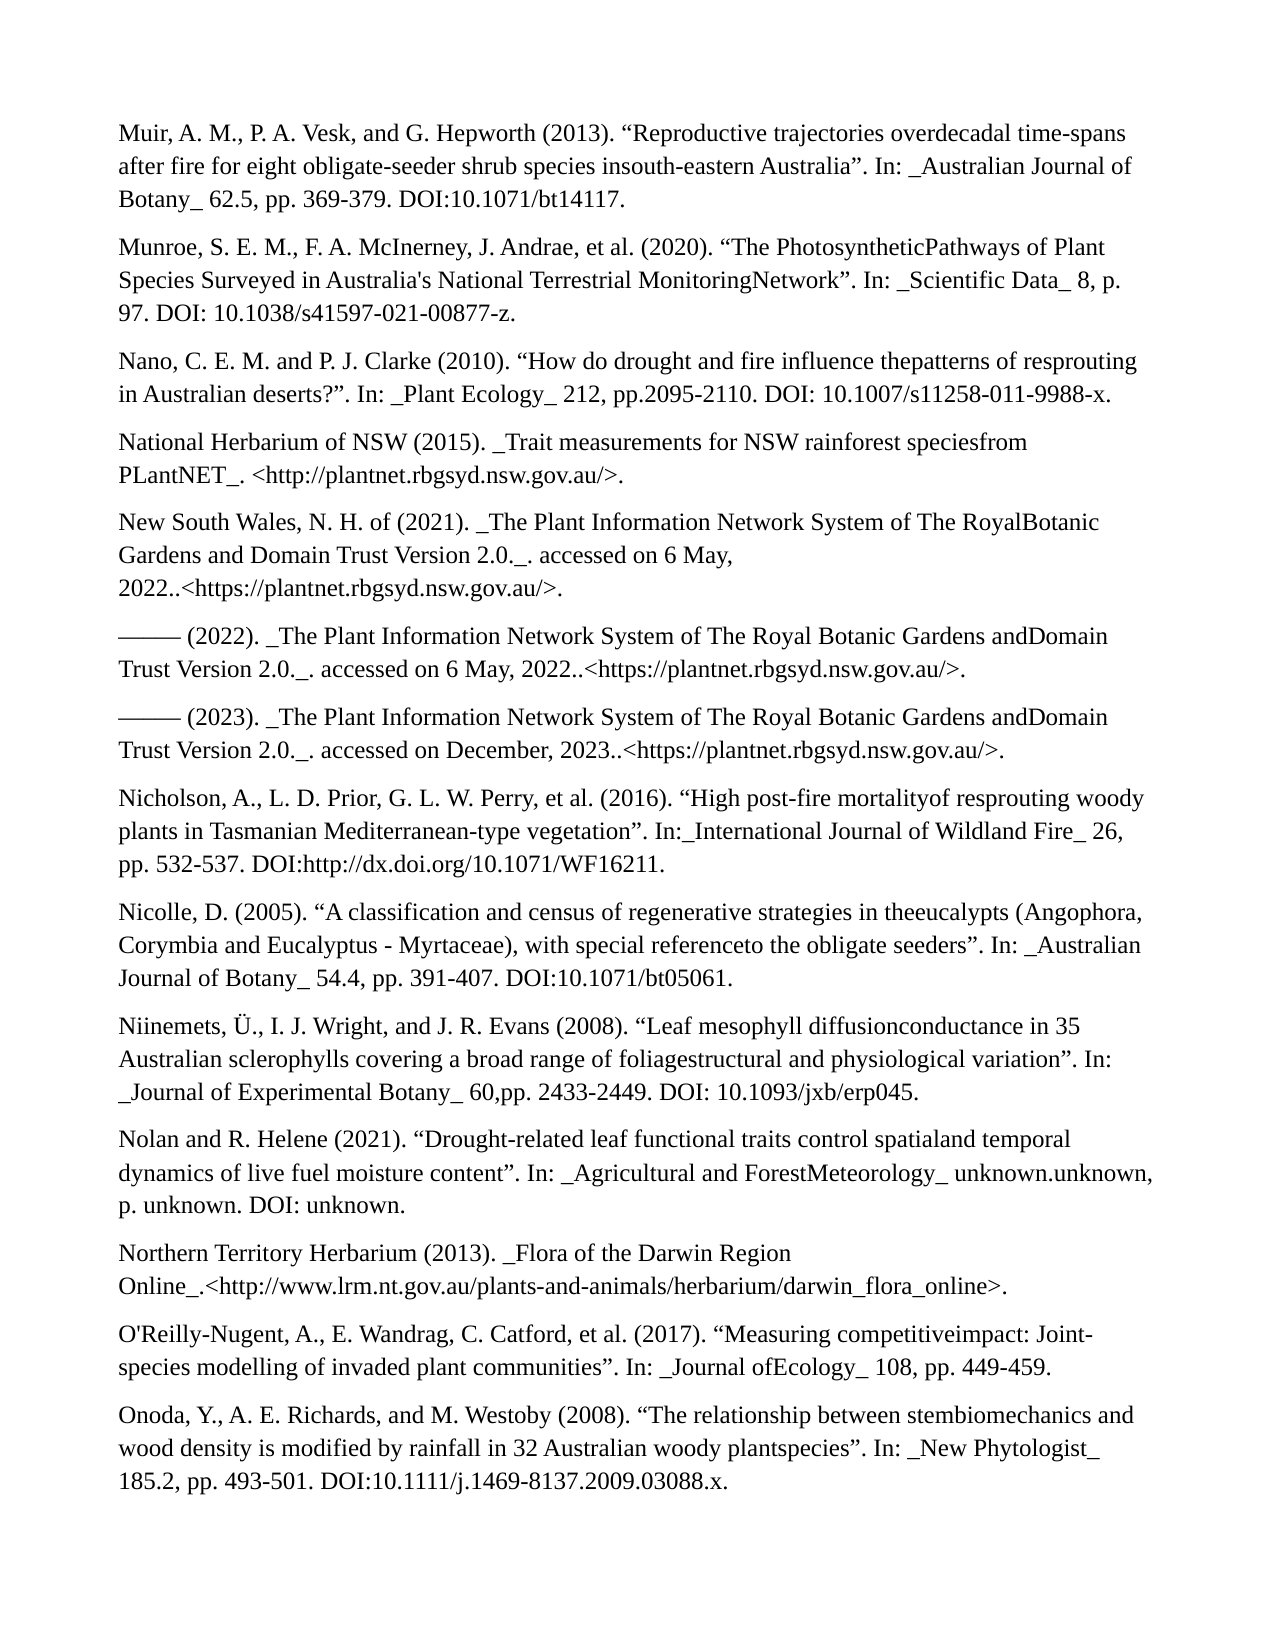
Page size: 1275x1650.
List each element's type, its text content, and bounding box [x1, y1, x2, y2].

text Onoda, Y., A. E. Richards, and M. Westoby (2008). “The relationship between stembiomechanics and wood density is modified by rainfall in 32 Australian woody plantspecies”. In: _New Phytologist_ 185.2, pp. 493-501. DOI:10.1111/j.1469-8137.2009.03088.x. [118, 1400, 1157, 1495]
text Northern Territory Herbarium (2013). _Flora of the Darwin Region Online_.<http://www.lrm.nt.gov.au/plants-and-animals/herbarium/darwin_flora_online>. [118, 1238, 1157, 1300]
text Muir, A. M., P. A. Vesk, and G. Hepworth (2013). “Reproductive trajectories overdecadal time-spans after fire for eight obligate-seeder shrub species insouth-eastern Australia”. In: _Australian Journal of Botany_ 62.5, pp. 369-379. DOI:10.1071/bt14117. [118, 118, 1157, 213]
text Niinemets, Ü., I. J. Wright, and J. R. Evans (2008). “Leaf mesophyll diffusionconductance in 35 Australian sclerophylls covering a broad range of foliagestructural and physiological variation”. In: _Journal of Experimental Botany_ 60,pp. 2433-2449. DOI: 10.1093/jxb/erp045. [118, 1011, 1157, 1106]
text New South Wales, N. H. of (2021). _The Plant Information Network System of The RoyalBotanic Gardens and Domain Trust Version 2.0._. accessed on 6 May, 2022..<https://plantnet.rbgsyd.nsw.gov.au/>. [118, 507, 1157, 602]
text Munroe, S. E. M., F. A. McInerney, J. Andrae, et al. (2020). “The PhotosyntheticPathways of Plant Species Surveyed in Australia's National Terrestrial MonitoringNetwork”. In: _Scientific Data_ 8, p. 97. DOI: 10.1038/s41597-021-00877-z. [118, 232, 1157, 327]
text —–— (2023). _The Plant Information Network System of The Royal Botanic Gardens andDomain Trust Version 2.0._. accessed on December, 2023..<https://plantnet.rbgsyd.nsw.gov.au/>. [118, 702, 1157, 764]
text Nolan and R. Helene (2021). “Drought-related leaf functional traits control spatialand temporal dynamics of live fuel moisture content”. In: _Agricultural and ForestMeteorology_ unknown.unknown, p. unknown. DOI: unknown. [118, 1124, 1157, 1219]
text Nicholson, A., L. D. Prior, G. L. W. Perry, et al. (2016). “High post-fire mortalityof resprouting woody plants in Tasmanian Mediterranean-type vegetation”. In:_International Journal of Wildland Fire_ 26, pp. 532-537. DOI:http://dx.doi.org/10.1071/WF16211. [118, 783, 1157, 878]
text National Herbarium of NSW (2015). _Trait measurements for NSW rainforest speciesfrom PLantNET_. <http://plantnet.rbgsyd.nsw.gov.au/>. [118, 427, 1157, 488]
text O'Reilly-Nugent, A., E. Wandrag, C. Catford, et al. (2017). “Measuring competitiveimpact: Joint-species modelling of invaded plant communities”. In: _Journal ofEcology_ 108, pp. 449-459. [118, 1319, 1157, 1381]
text —–— (2022). _The Plant Information Network System of The Royal Botanic Gardens andDomain Trust Version 2.0._. accessed on 6 May, 2022..<https://plantnet.rbgsyd.nsw.gov.au/>. [118, 621, 1157, 683]
text Nano, C. E. M. and P. J. Clarke (2010). “How do drought and fire influence thepatterns of resprouting in Australian deserts?”. In: _Plant Ecology_ 212, pp.2095-2110. DOI: 10.1007/s11258-011-9988-x. [118, 346, 1157, 408]
text Nicolle, D. (2005). “A classification and census of regenerative strategies in theeucalypts (Angophora, Corymbia and Eucalyptus - Myrtaceae), with special referenceto the obligate seeders”. In: _Australian Journal of Botany_ 54.4, pp. 391-407. DOI:10.1071/bt05061. [118, 897, 1157, 992]
